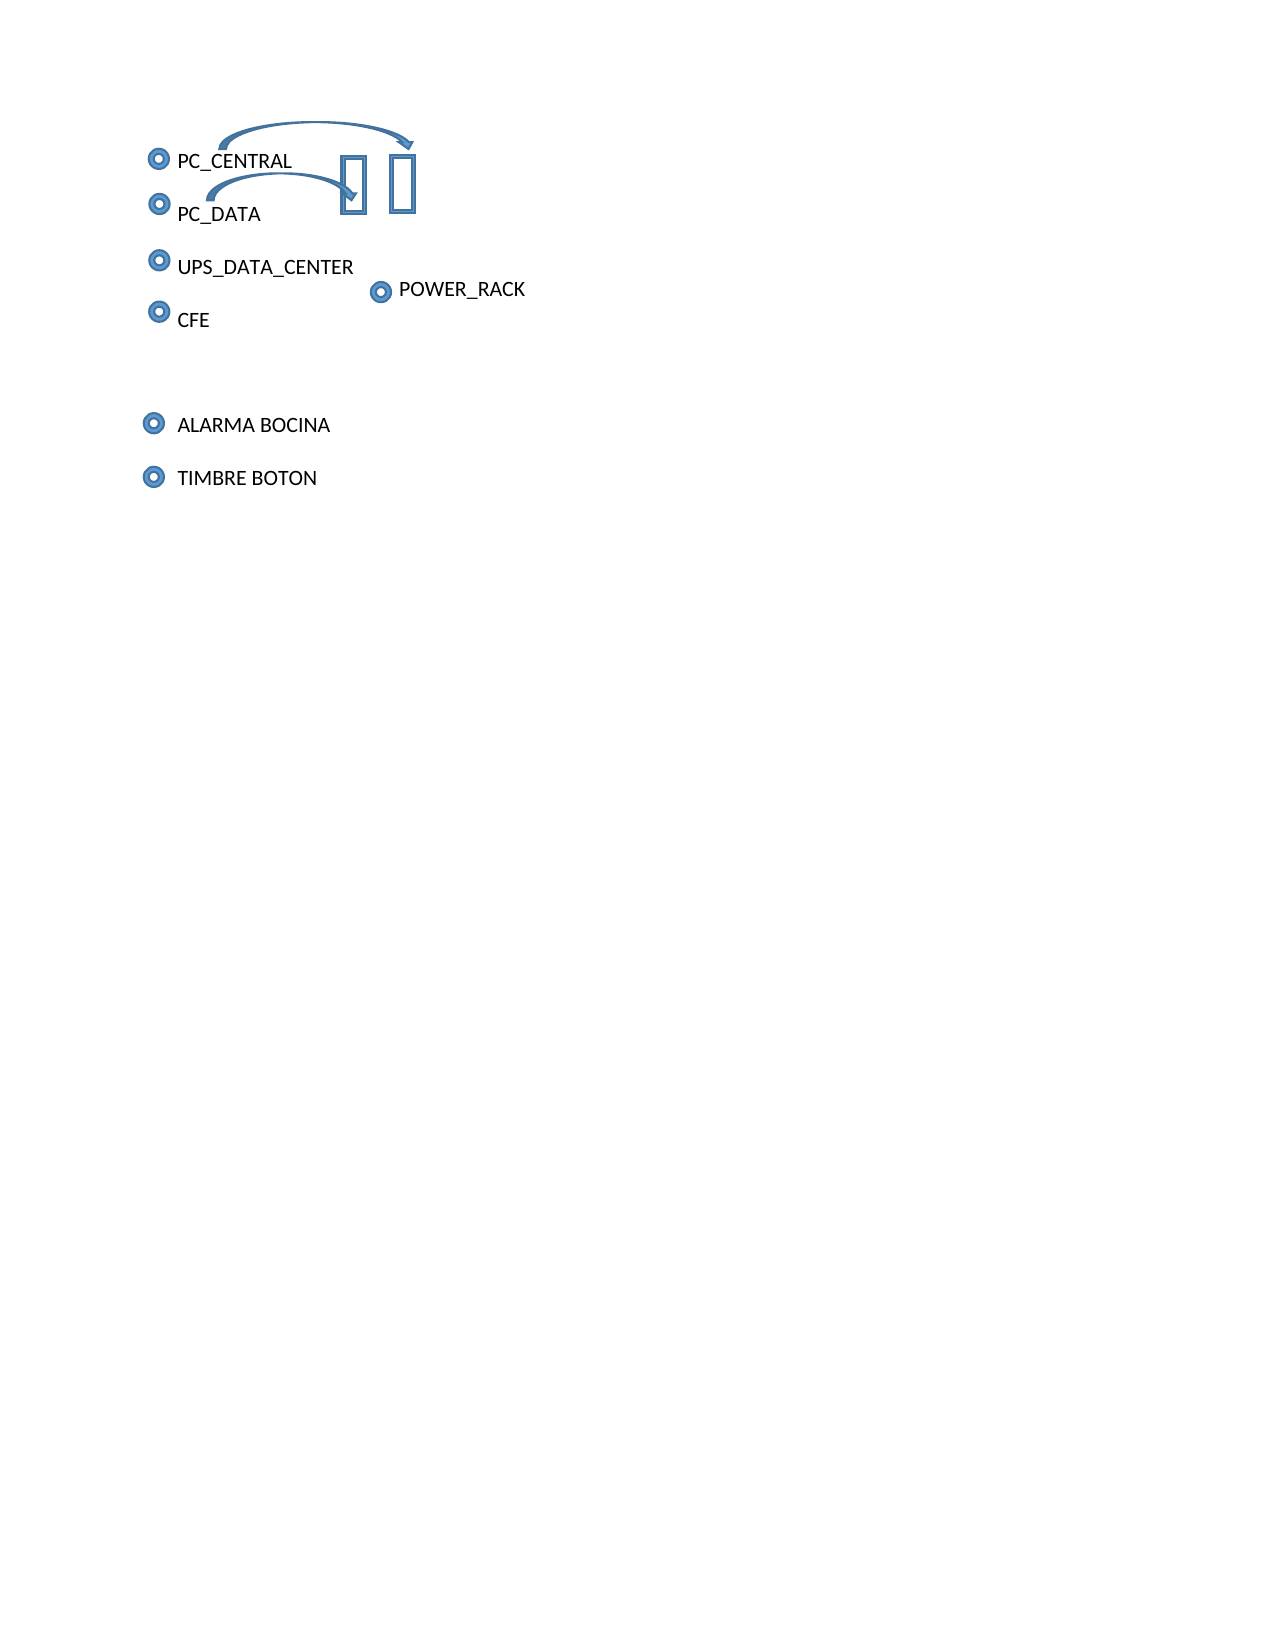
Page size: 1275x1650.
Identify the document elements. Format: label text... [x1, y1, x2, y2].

text CFE [177, 306, 1098, 333]
text UPS_DATA_CENTER [177, 253, 1098, 280]
text PC_CENTRAL [177, 148, 1098, 174]
text TIMBRE BOTON [177, 464, 1098, 491]
text PC_DATA [177, 200, 1098, 227]
text ALARMA BOCINA [177, 412, 1098, 438]
